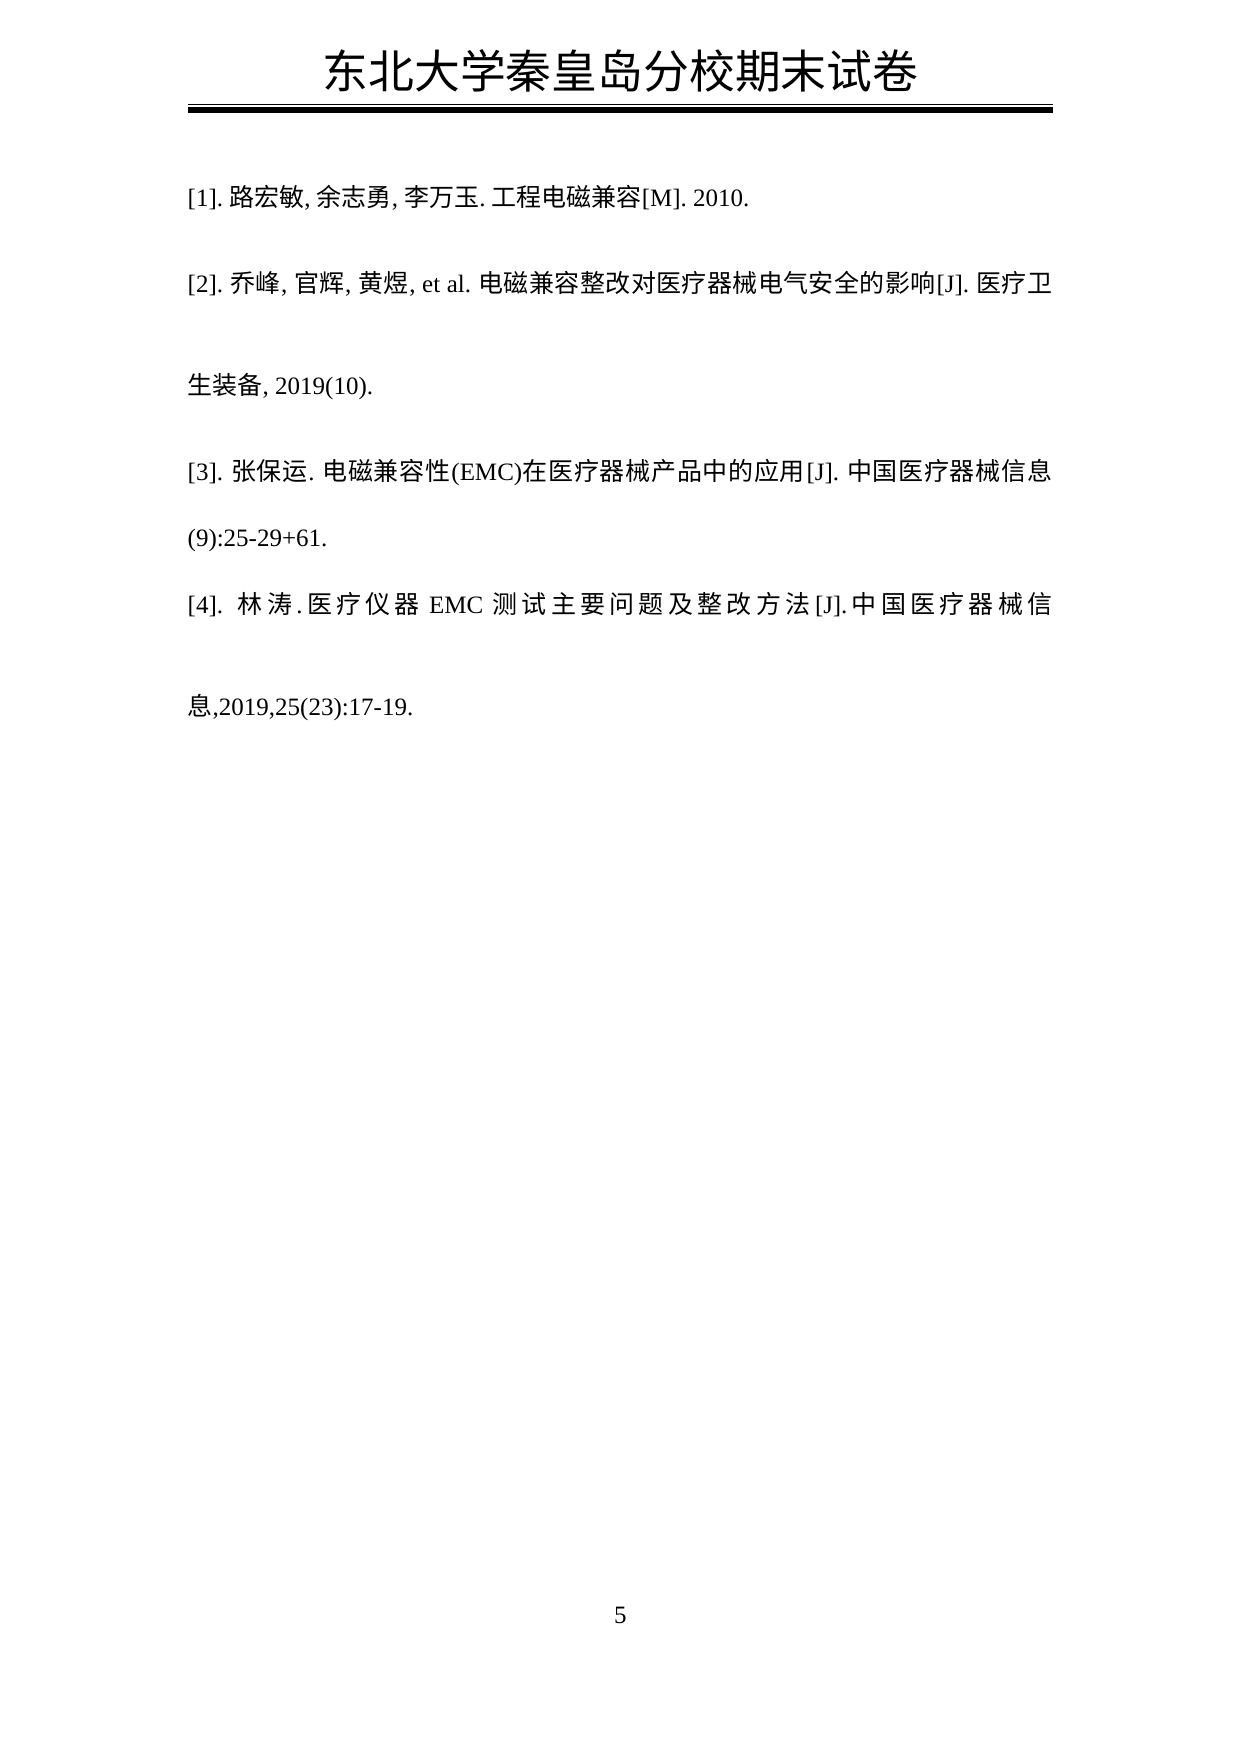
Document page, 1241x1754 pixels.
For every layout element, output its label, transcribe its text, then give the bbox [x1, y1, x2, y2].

text [4]. 林涛.医疗仪器EMC测试主要问题及整改方法[J].中国医疗器械信息,2019,25(23):17-19. [187, 569, 1053, 739]
text [3]. 张保运. 电磁兼容性(EMC)在医疗器械产品中的应用[J]. 中国医疗器械信息(9):25-29+61. [187, 436, 1053, 555]
text [2]. 乔峰, 官辉, 黄煜, et al. 电磁兼容整改对医疗器械电气安全的影响[J]. 医疗卫生装备, 2019(10). [187, 248, 1053, 418]
text [1]. 路宏敏, 余志勇, 李万玉. 工程电磁兼容[M]. 2010. [187, 162, 1053, 230]
